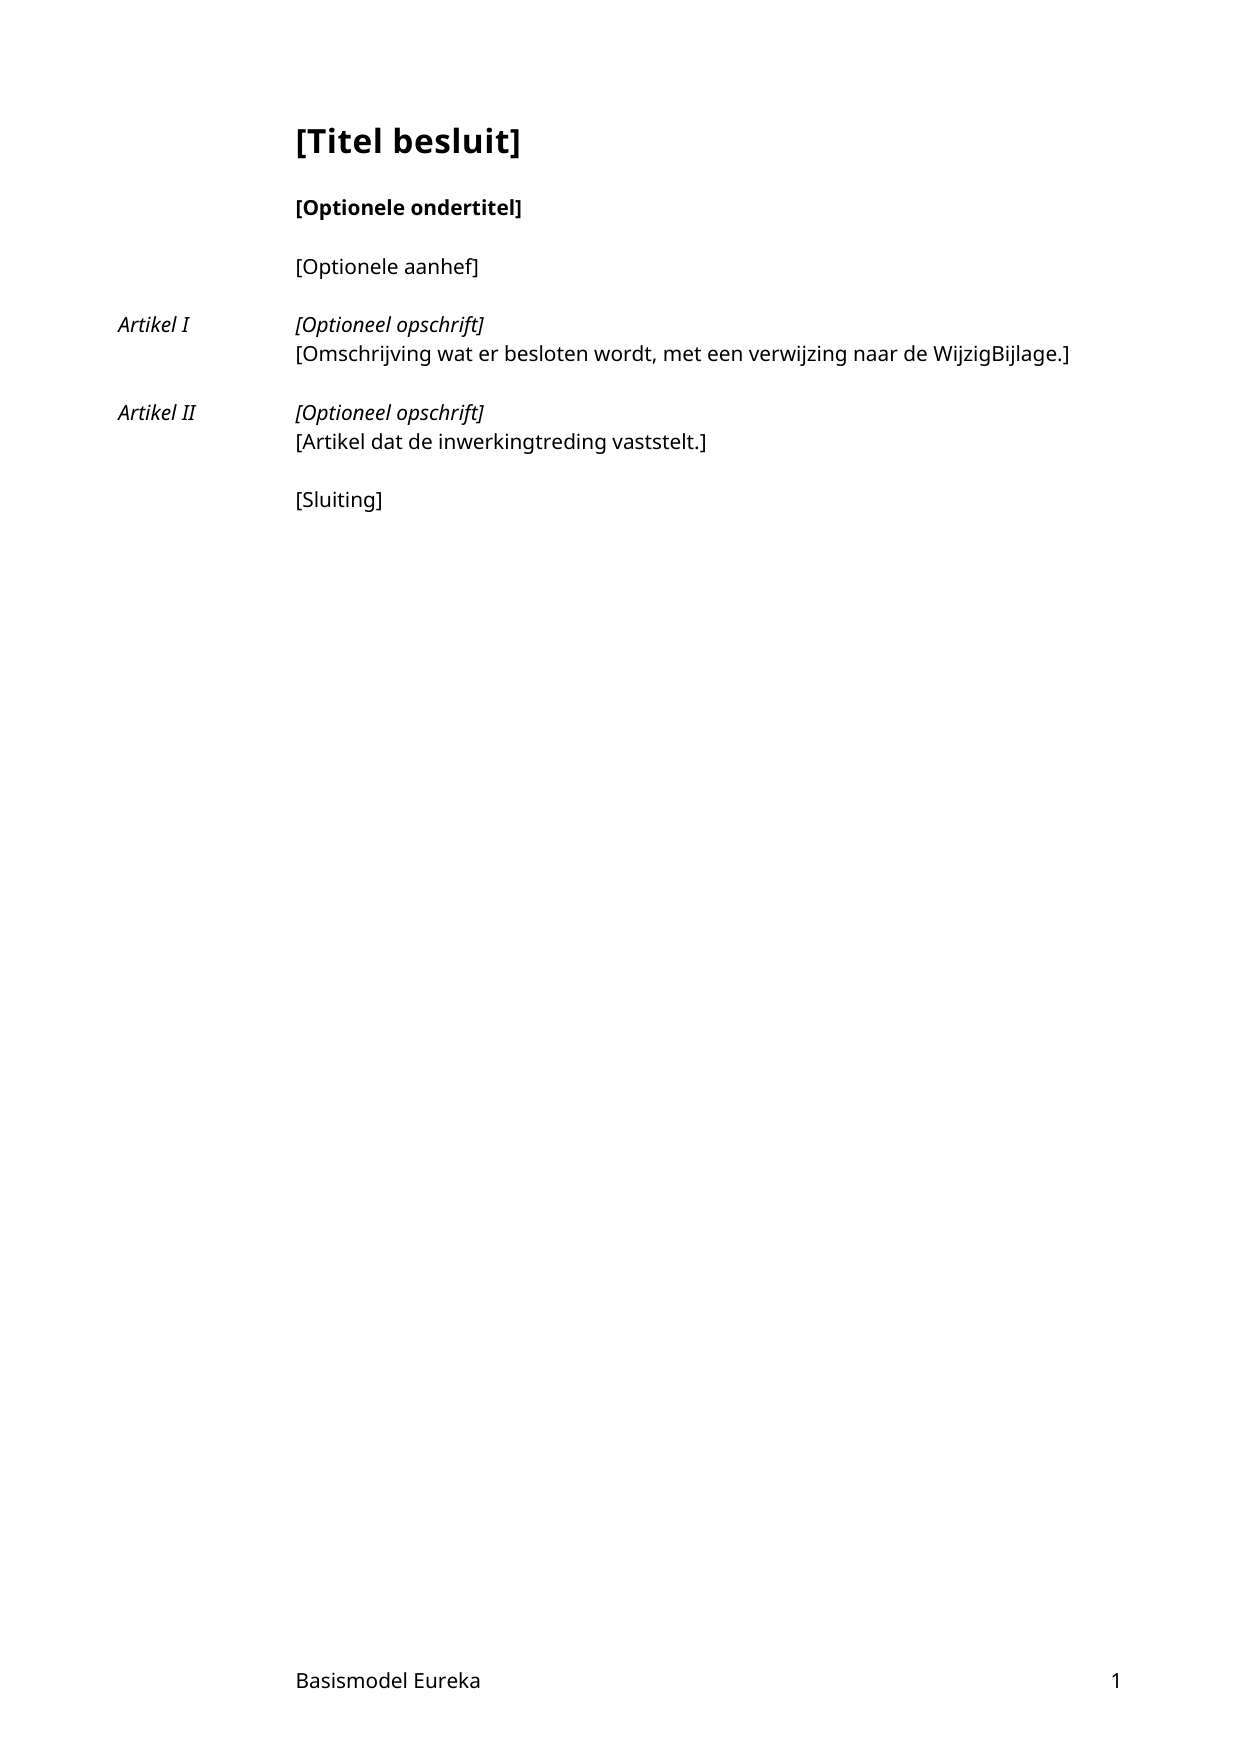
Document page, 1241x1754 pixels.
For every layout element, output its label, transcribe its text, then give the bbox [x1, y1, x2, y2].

subtitle Artikel I [Optioneel opschrift] [118, 309, 1122, 338]
title [Titel besluit] [295, 118, 1122, 163]
subtitle [Optionele ondertitel] [295, 193, 1122, 222]
text [Artikel dat de inwerkingtreding vaststelt.] [295, 426, 1122, 455]
text [Optionele aanhef] [295, 251, 1122, 280]
text [Sluiting] [295, 484, 1122, 513]
text [Omschrijving wat er besloten wordt, met een verwijzing naar de WijzigBijlage.] [295, 338, 1122, 368]
subtitle Artikel II [Optioneel opschrift] [118, 397, 1122, 426]
